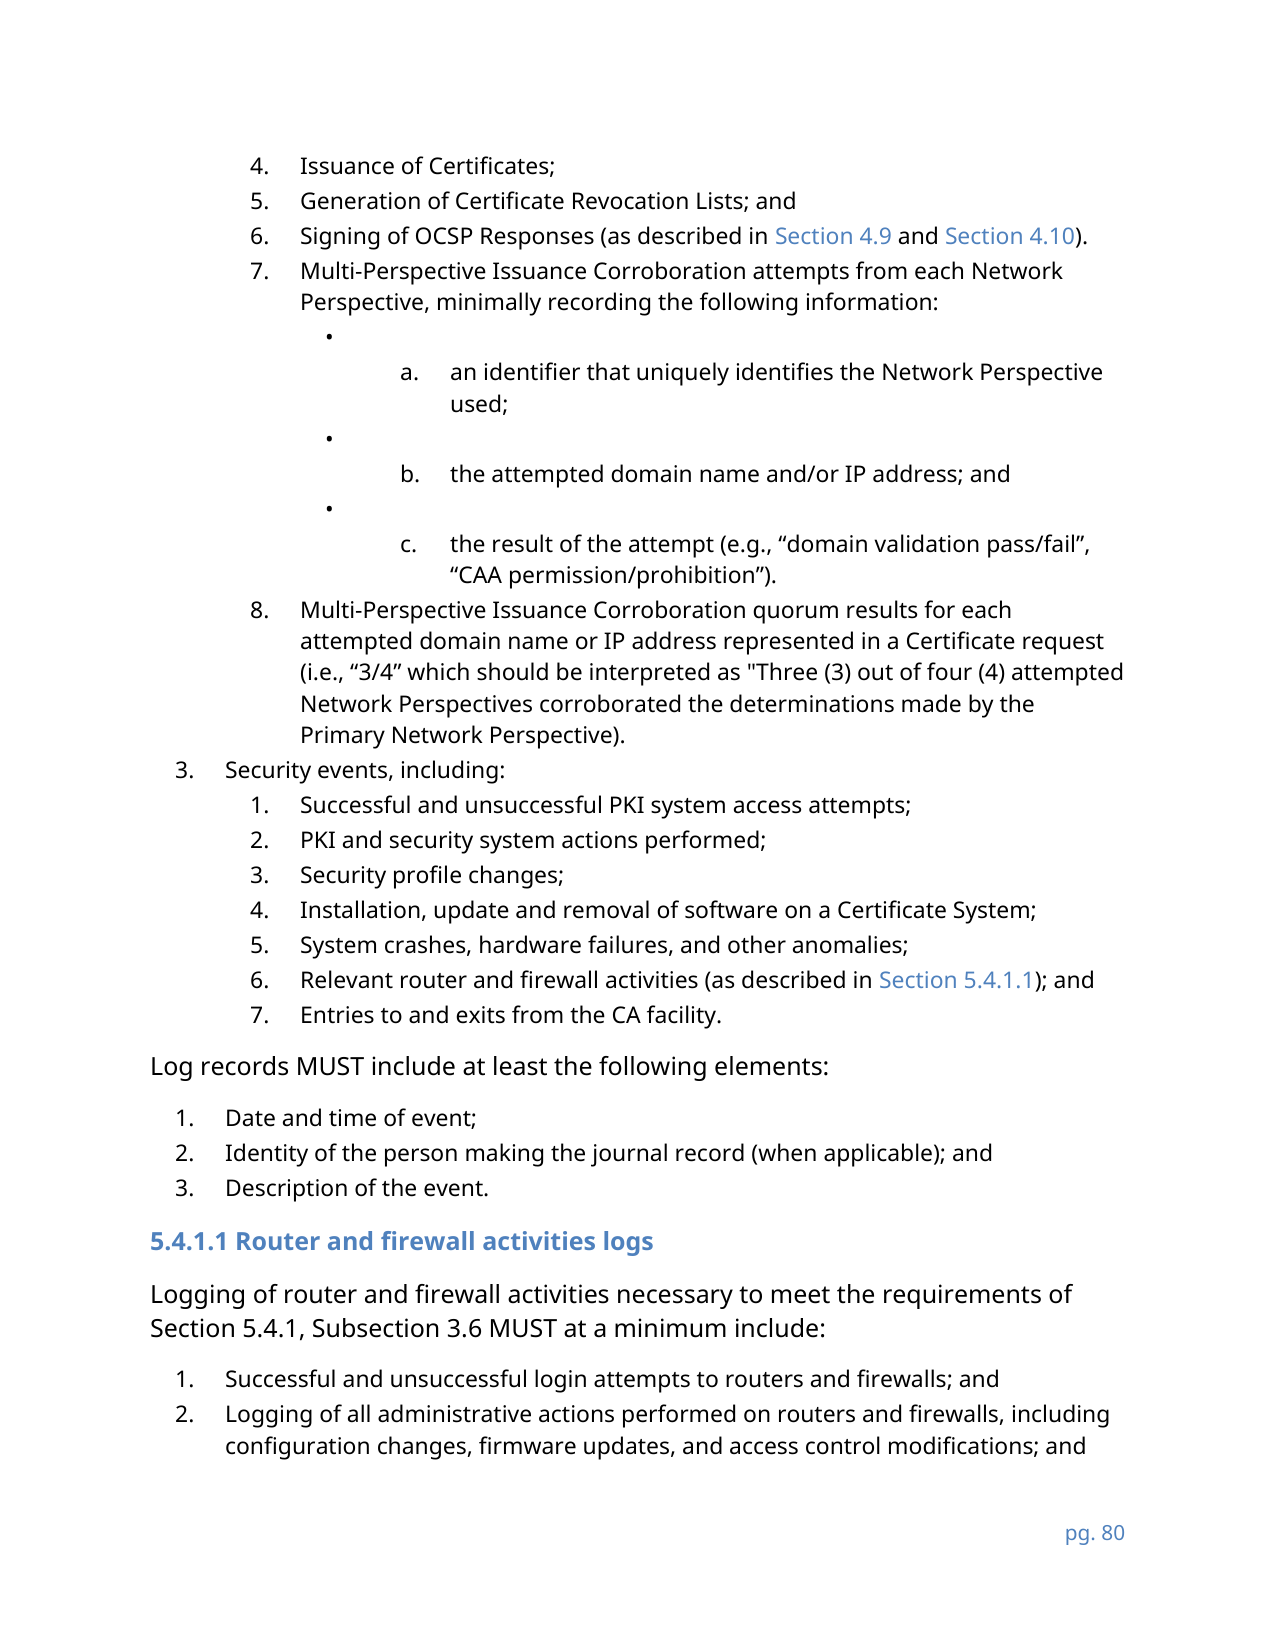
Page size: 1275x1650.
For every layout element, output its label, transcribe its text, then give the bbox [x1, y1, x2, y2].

list Successful and unsuccessful login attempts to routers and firewalls; and [175, 1363, 1125, 1394]
list Date and time of event; [175, 1102, 1125, 1133]
text Logging of router and firewall activities necessary to meet the requirements of Section 5.4.1, Subsection 3.6 MUST at a minimum include: [150, 1276, 1125, 1344]
list Issuance of Certificates; [250, 150, 1125, 181]
list the attempted domain name and/or IP address; and [400, 457, 1125, 489]
list Relevant router and firewall activities (as described in Section 5.4.1.1); and [250, 964, 1125, 995]
list an identifier that uniquely identifies the Network Perspective used; [400, 356, 1125, 419]
text Log records MUST include at least the following elements: [150, 1049, 1125, 1083]
list PKI and security system actions performed; [250, 824, 1125, 855]
list the result of the attempt (e.g., “domain validation pass/fail”, “CAA permission/prohibition”). [400, 527, 1125, 590]
list Entries to and exits from the CA facility. [250, 999, 1125, 1030]
list Security events, including: [175, 754, 1125, 785]
list Identity of the person making the journal record (when applicable); and [175, 1137, 1125, 1168]
list Logging of all administrative actions performed on routers and firewalls, including configuration changes, firmware updates, and access control modifications; and [175, 1398, 1125, 1461]
list Successful and unsuccessful PKI system access attempts; [250, 789, 1125, 820]
list Security profile changes; [250, 859, 1125, 890]
list System crashes, hardware failures, and other anomalies; [250, 929, 1125, 960]
list Description of the event. [175, 1172, 1125, 1203]
list Multi-Perspective Issuance Corroboration attempts from each Network Perspective, minimally recording the following information: [250, 255, 1125, 317]
list Signing of OCSP Responses (as described in Section 4.9 and Section 4.10). [250, 220, 1125, 251]
list Multi-Perspective Issuance Corroboration quorum results for each attempted domain name or IP address represented in a Certificate request (i.e., “3/4” which should be interpreted as "Three (3) out of four (4) attempted Network Perspectives corroborated the determinations made by the Primary Network Perspective). [250, 594, 1125, 750]
subtitle 5.4.1.1 Router and firewall activities logs [150, 1224, 1125, 1258]
list Generation of Certificate Revocation Lists; and [250, 185, 1125, 216]
list Installation, update and removal of software on a Certificate System; [250, 894, 1125, 925]
